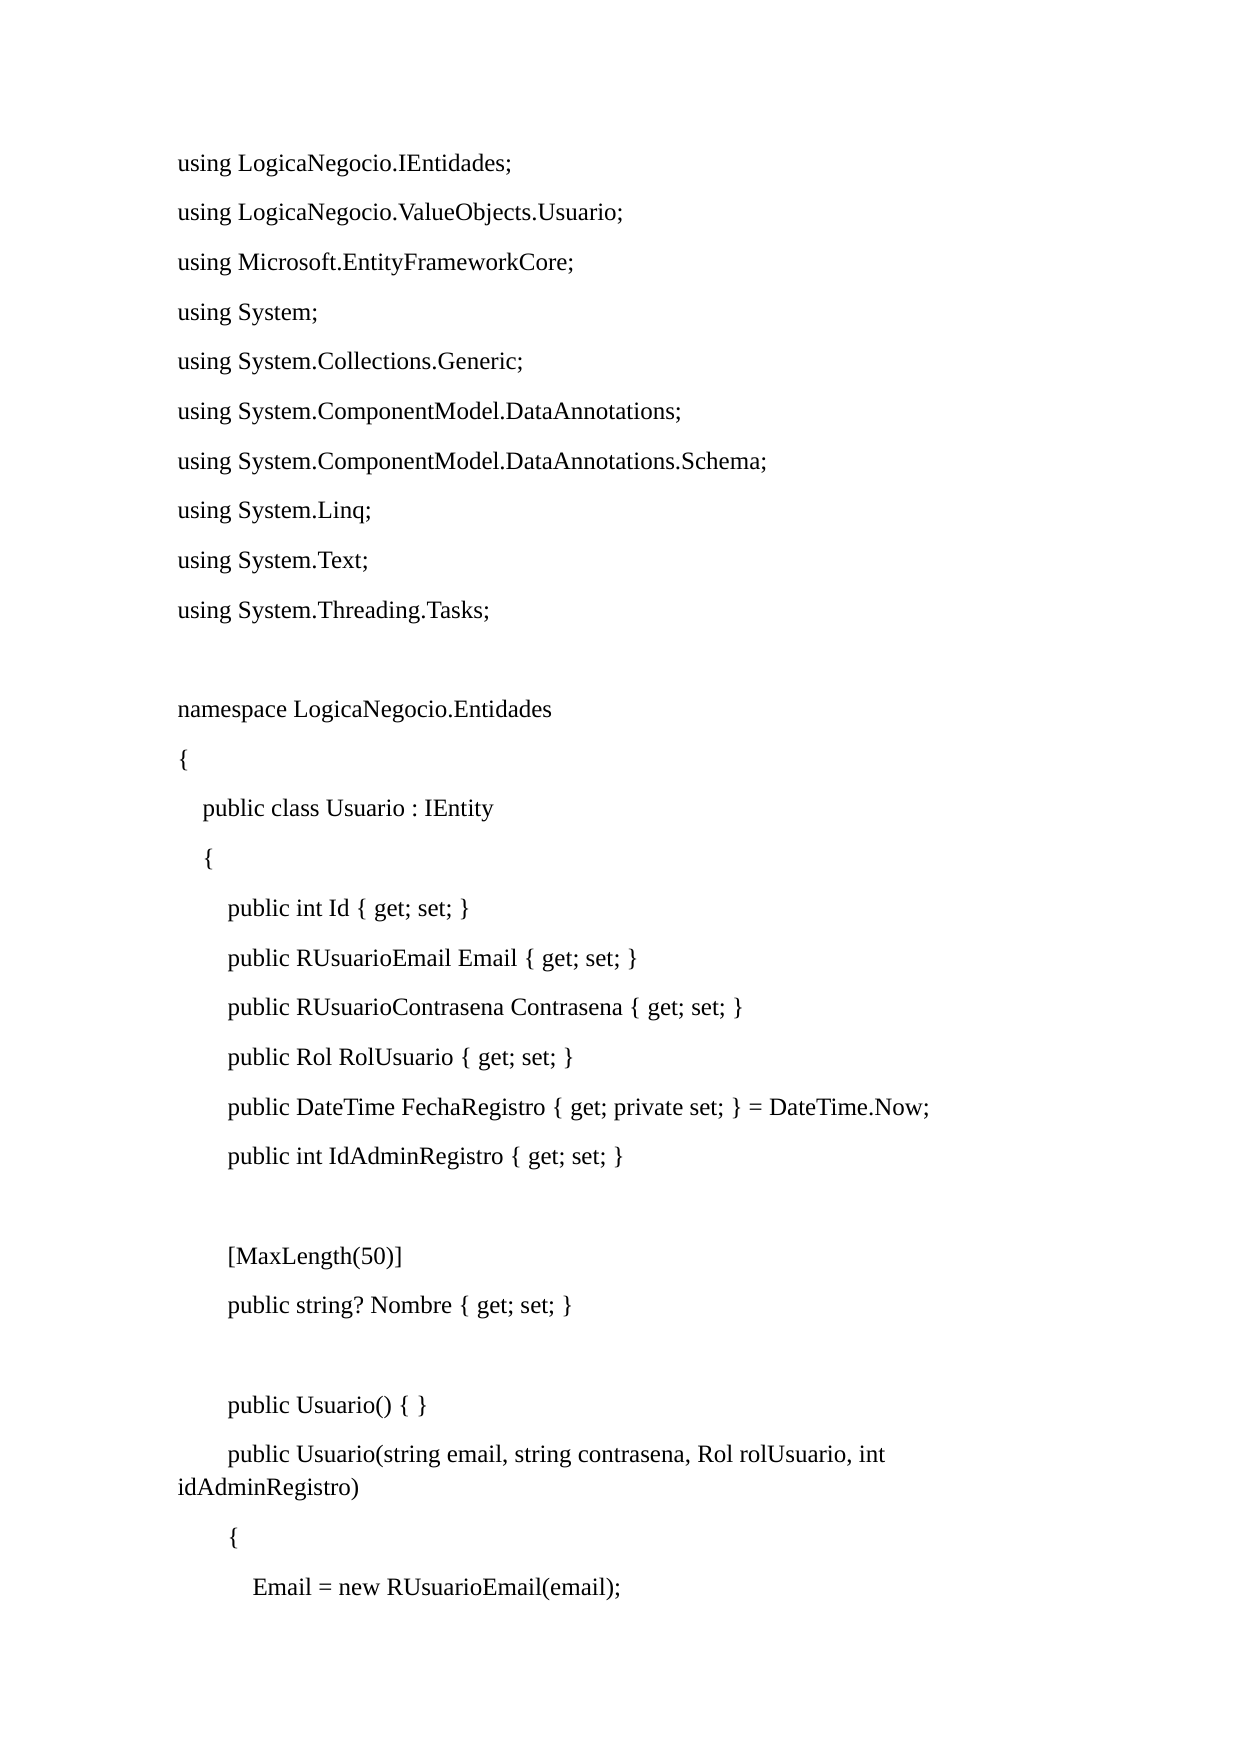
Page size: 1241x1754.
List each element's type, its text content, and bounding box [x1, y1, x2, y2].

text public Rol RolUsuario { get; set; } [177, 1042, 1063, 1071]
text public RUsuarioEmail Email { get; set; } [177, 943, 1063, 971]
text { [177, 1522, 1063, 1551]
text using System.ComponentModel.DataAnnotations.Schema; [177, 446, 1063, 474]
text public string? Nombre { get; set; } [177, 1290, 1063, 1319]
text { [177, 744, 1063, 773]
text using System.Linq; [177, 495, 1063, 524]
text using System.ComponentModel.DataAnnotations; [177, 396, 1063, 425]
text public DateTime FechaRegistro { get; private set; } = DateTime.Now; [177, 1092, 1063, 1120]
text public RUsuarioContrasena Contrasena { get; set; } [177, 992, 1063, 1021]
text public int IdAdminRegistro { get; set; } [177, 1141, 1063, 1170]
text using System.Threading.Tasks; [177, 595, 1063, 623]
text using System; [177, 297, 1063, 325]
text using LogicaNegocio.ValueObjects.Usuario; [177, 197, 1063, 226]
text using System.Text; [177, 545, 1063, 574]
text public int Id { get; set; } [177, 893, 1063, 922]
text using System.Collections.Generic; [177, 346, 1063, 375]
text using LogicaNegocio.IEntidades; [177, 148, 1063, 176]
text namespace LogicaNegocio.Entidades [177, 694, 1063, 723]
text Email = new RUsuarioEmail(email); [177, 1572, 1063, 1601]
text public Usuario(string email, string contrasena, Rol rolUsuario, int idAdminRegistro) [177, 1439, 1063, 1501]
text using Microsoft.EntityFrameworkCore; [177, 247, 1063, 276]
text public class Usuario : IEntity [177, 793, 1063, 822]
text public Usuario() { } [177, 1390, 1063, 1418]
text { [177, 843, 1063, 872]
text [MaxLength(50)] [177, 1241, 1063, 1269]
